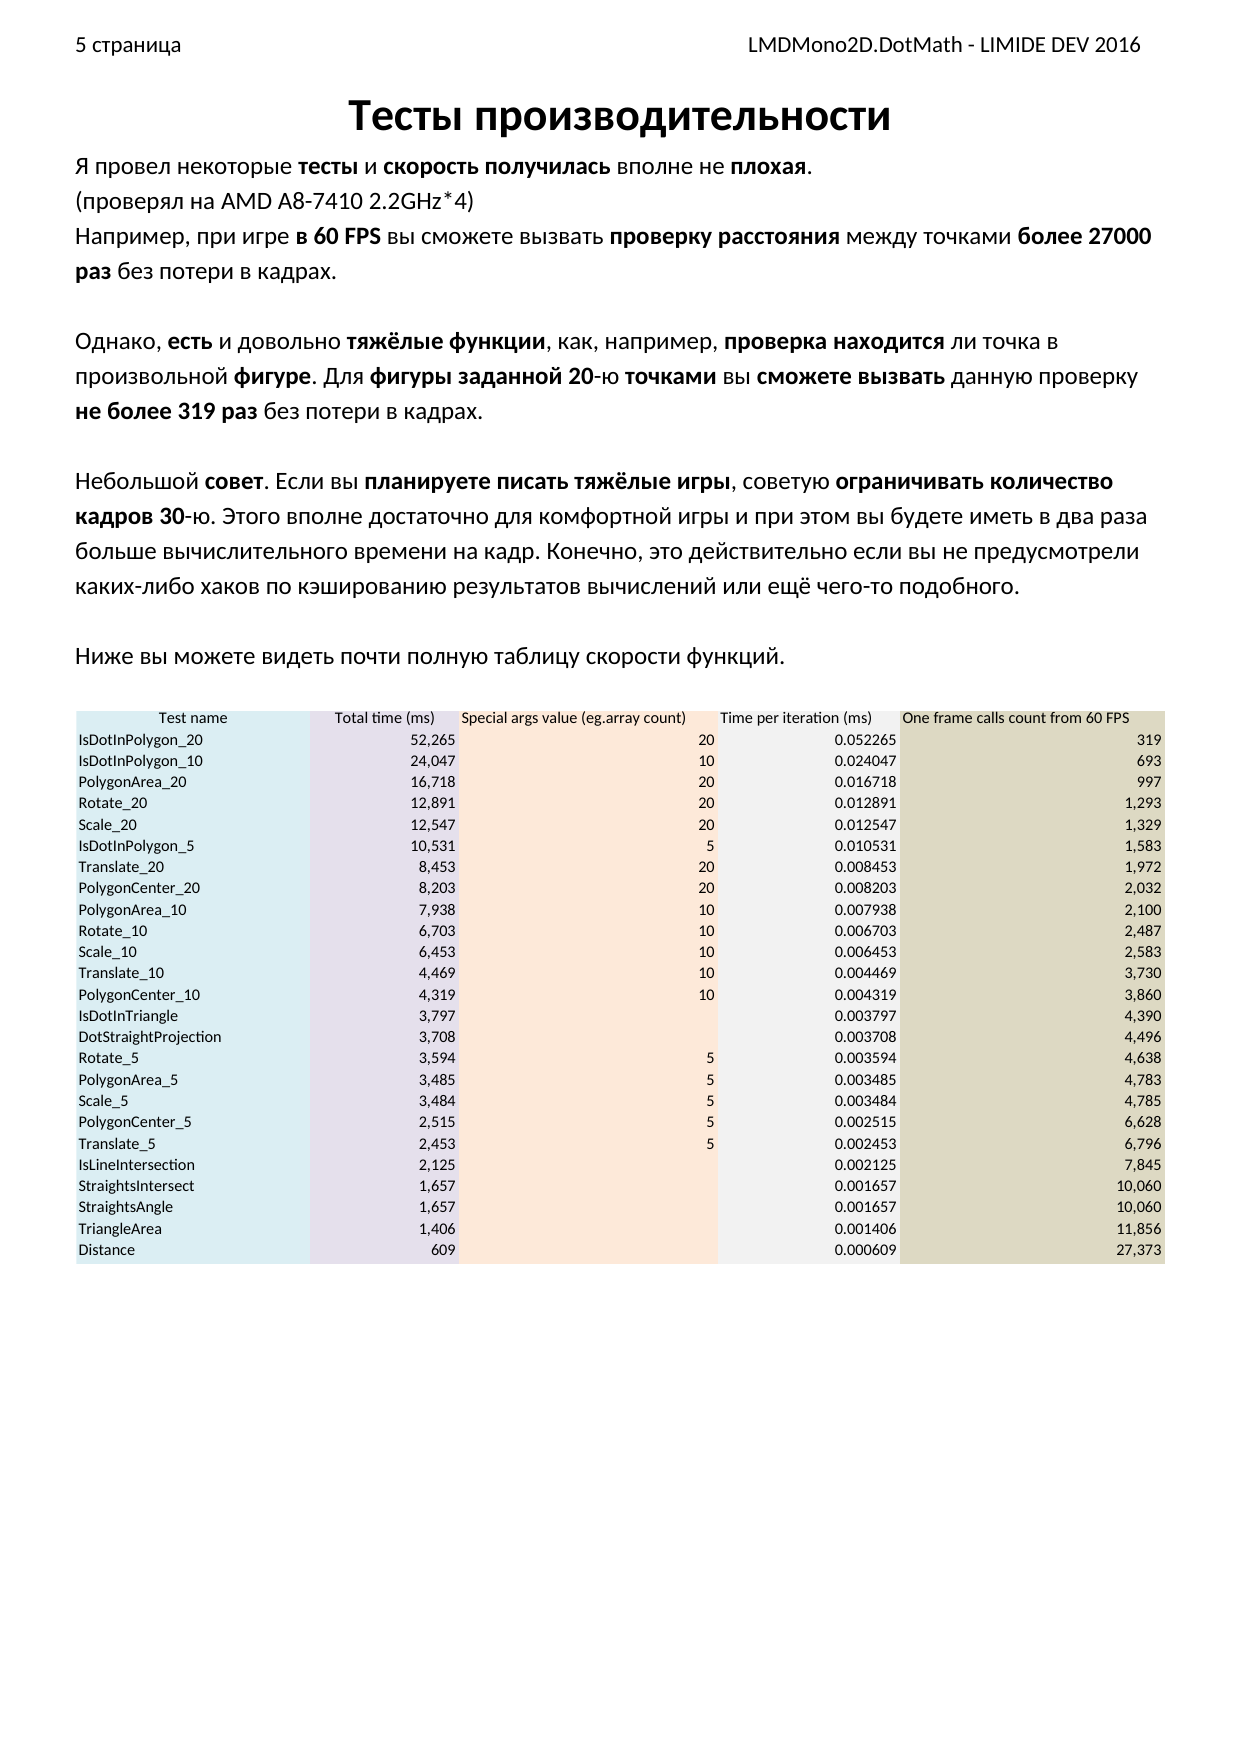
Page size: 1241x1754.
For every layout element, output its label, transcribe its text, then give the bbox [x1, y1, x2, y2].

subtitle Тесты производительности [75, 86, 1165, 142]
text Однако, есть и довольно тяжёлые функции, как, например, проверка находится ли точка в произвольной фигуре. Для фигуры заданной 20-ю точками вы сможете вызвать данную проверку не более 319 раз без потери в кадрах. [75, 325, 1165, 426]
text (проверял на AMD A8-7410 2.2GHz*4) [75, 185, 1165, 216]
text Например, при игре в 60 FPS вы сможете вызвать проверку расстояния между точками более 27000 раз без потери в кадрах. [75, 220, 1165, 286]
text Небольшой совет. Если вы планируете писать тяжёлые игры, советую ограничивать количество кадров 30-ю. Этого вполне достаточно для комфортной игры и при этом вы будете иметь в два раза больше вычислительного времени на кадр. Конечно, это действительно если вы не предусмотрели каких-либо хаков по кэшированию результатов вычислений или ещё чего-то подобного. [75, 465, 1165, 601]
text Я провел некоторые тесты и скорость получилась вполне не плохая. [75, 150, 1165, 181]
text Ниже вы можете видеть почти полную таблицу скорости функций. [75, 640, 1165, 671]
